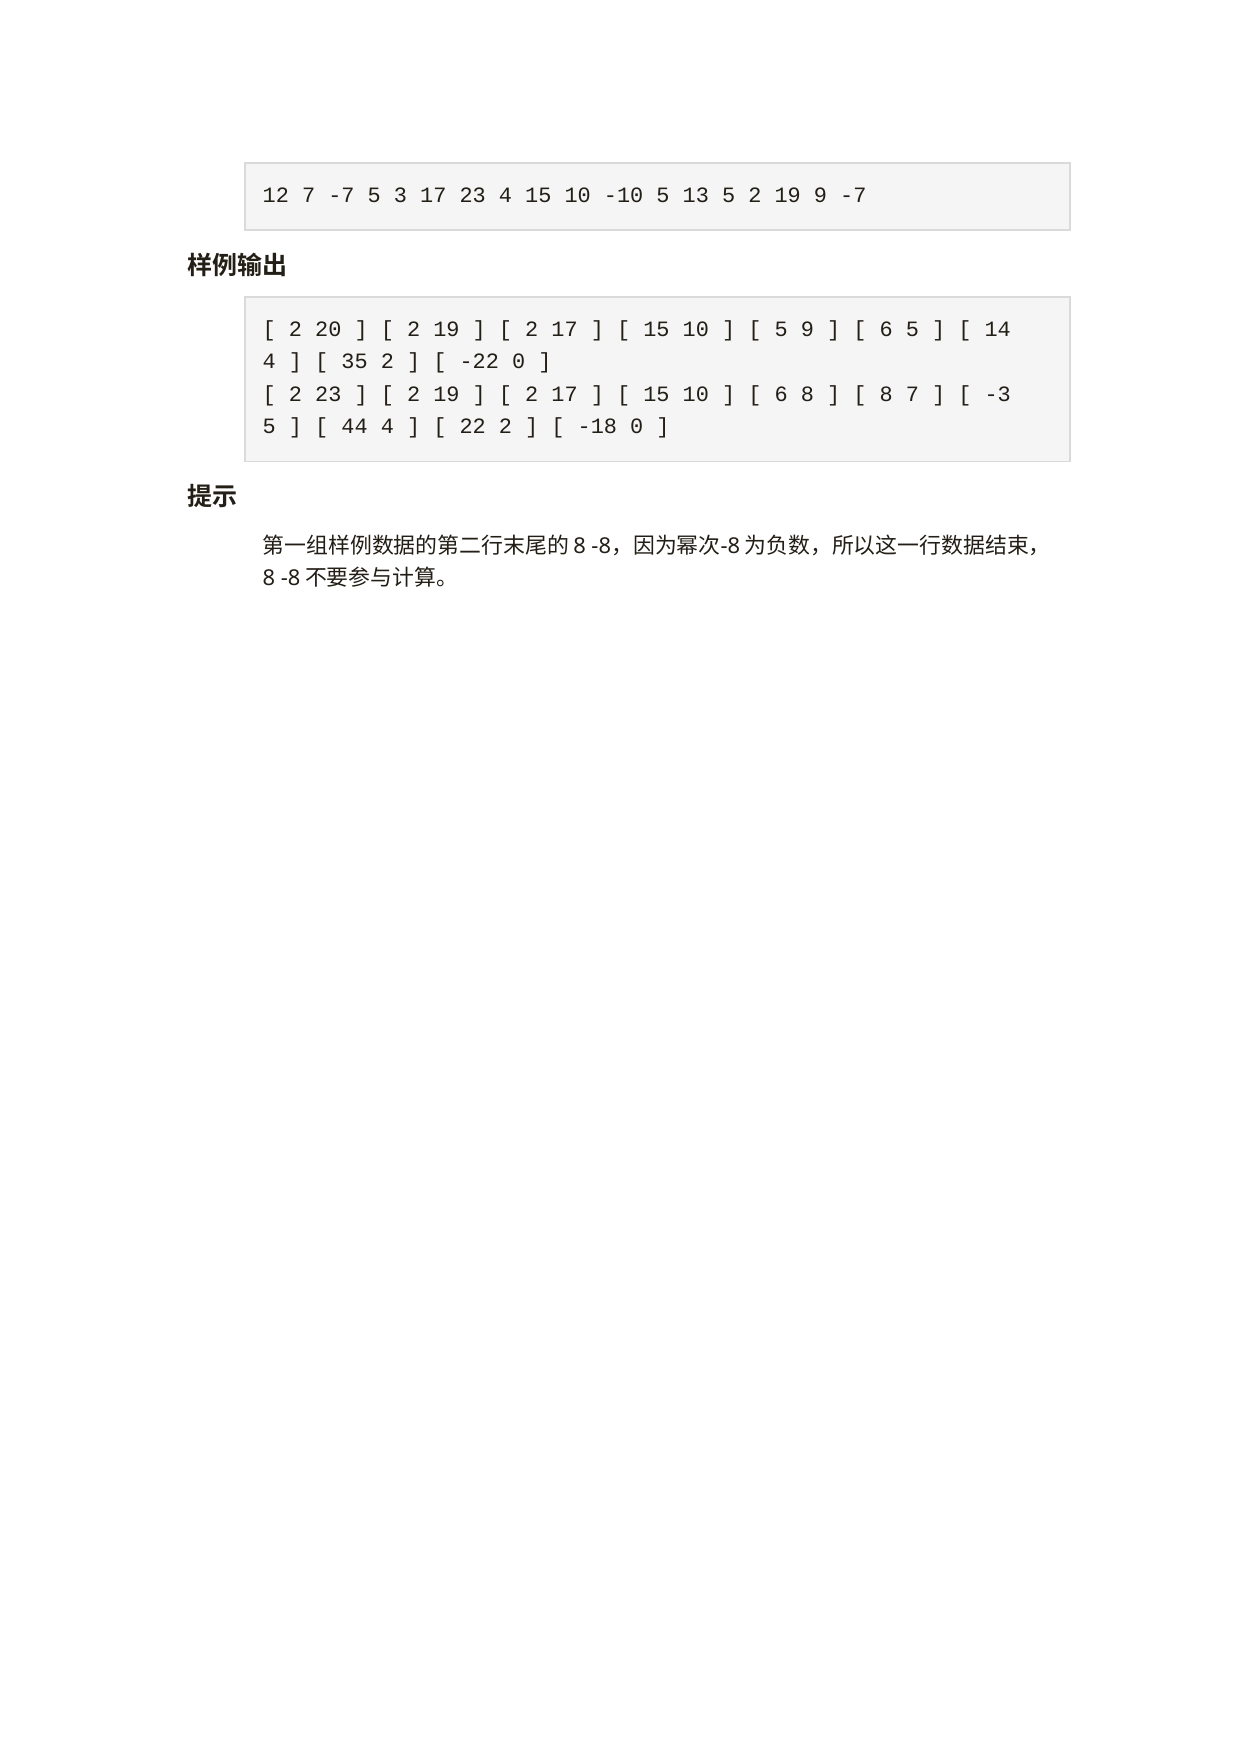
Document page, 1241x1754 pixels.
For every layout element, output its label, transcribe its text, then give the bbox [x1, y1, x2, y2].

text 提示 [187, 462, 1053, 527]
text [ 2 23 ] [ 2 19 ] [ 2 17 ] [ 15 10 ] [ 6 8 ] [ 8 7 ] [ -3 5 ] [ 44 4 ] [ 22 2 ] [ -18 0 ] [246, 361, 1069, 461]
text 第一组样例数据的第二行末尾的8 -8，因为幂次-8为负数，所以这一行数据结束，8 -8不要参与计算。 [262, 527, 1053, 592]
text [ 2 20 ] [ 2 19 ] [ 2 17 ] [ 15 10 ] [ 5 9 ] [ 6 5 ] [ 14 4 ] [ 35 2 ] [ -22 0 ] [246, 298, 1069, 361]
text 样例输出 [187, 231, 1053, 296]
text 12 7 -7 5 3 17 23 4 15 10 -10 5 13 5 2 19 9 -7 [246, 164, 1069, 229]
